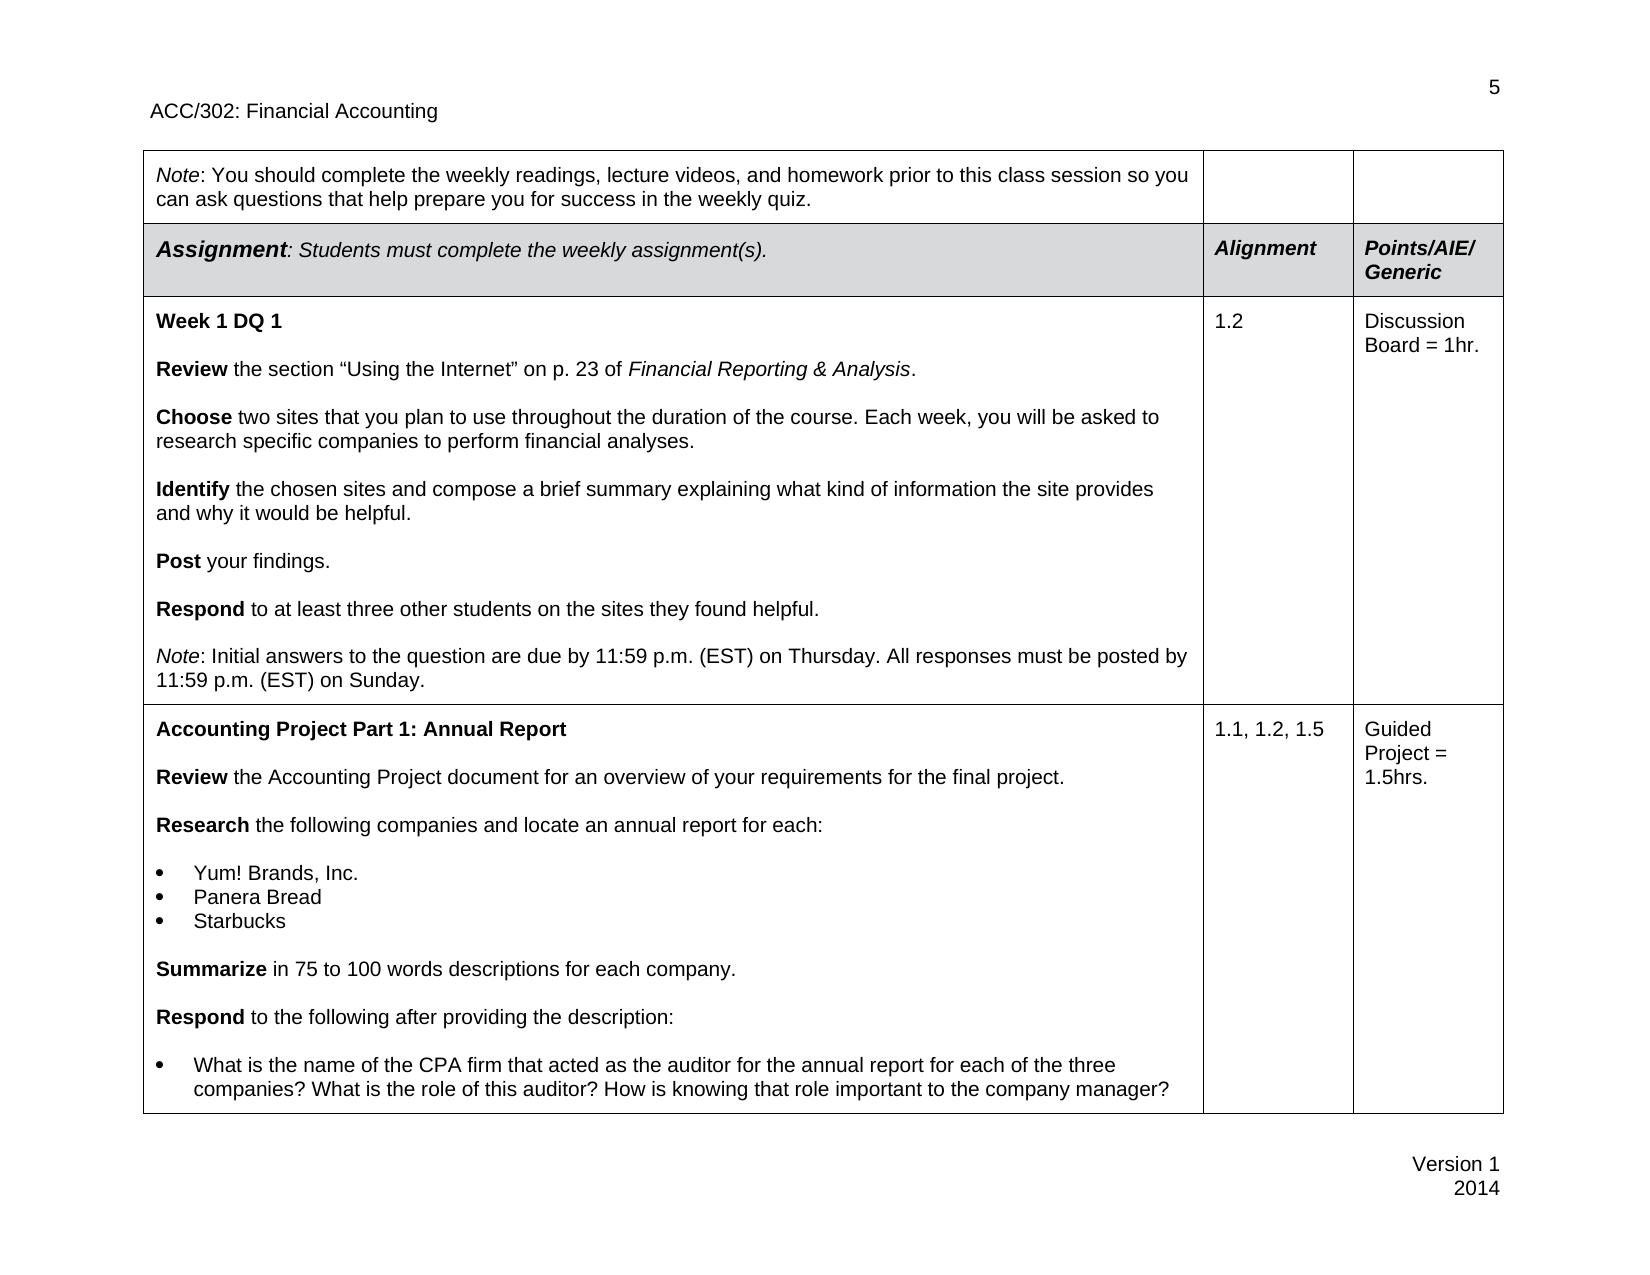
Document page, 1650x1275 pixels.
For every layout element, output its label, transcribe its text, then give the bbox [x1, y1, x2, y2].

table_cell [1354, 705, 1503, 1113]
table_cell 1.1, 1.2, 1.5 [1204, 705, 1353, 1113]
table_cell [144, 151, 1203, 223]
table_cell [144, 705, 1203, 1113]
table_cell Week 1 DQ 1 Review the section “Using the Internet” on p. 23 of Financial Reporting & Analysis. Choose two sites that you plan to use throughout the duration of the course. Each week, you will be asked to research specific companies to perform financial analyses. Identify the chosen sites and compose a brief summary explaining what kind of information the site provides and why it would be helpful. Post your findings. Respond to at least three other students on the sites they found helpful. Note: Initial answers to the question are due by 11:59 p.m. (EST) on Thursday. All responses must be posted by 11:59 p.m. (EST) on Sunday. [144, 297, 1203, 704]
table_cell Discussion Board = 1hr. [1354, 297, 1503, 704]
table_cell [1204, 151, 1353, 223]
table_cell Points/AIE/ Generic [1354, 224, 1503, 296]
table_cell 1.2 [1204, 297, 1353, 704]
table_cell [1354, 151, 1503, 223]
table_cell Assignment: Students must complete the weekly assignment(s). [144, 224, 1203, 296]
table_cell Alignment [1204, 224, 1353, 296]
